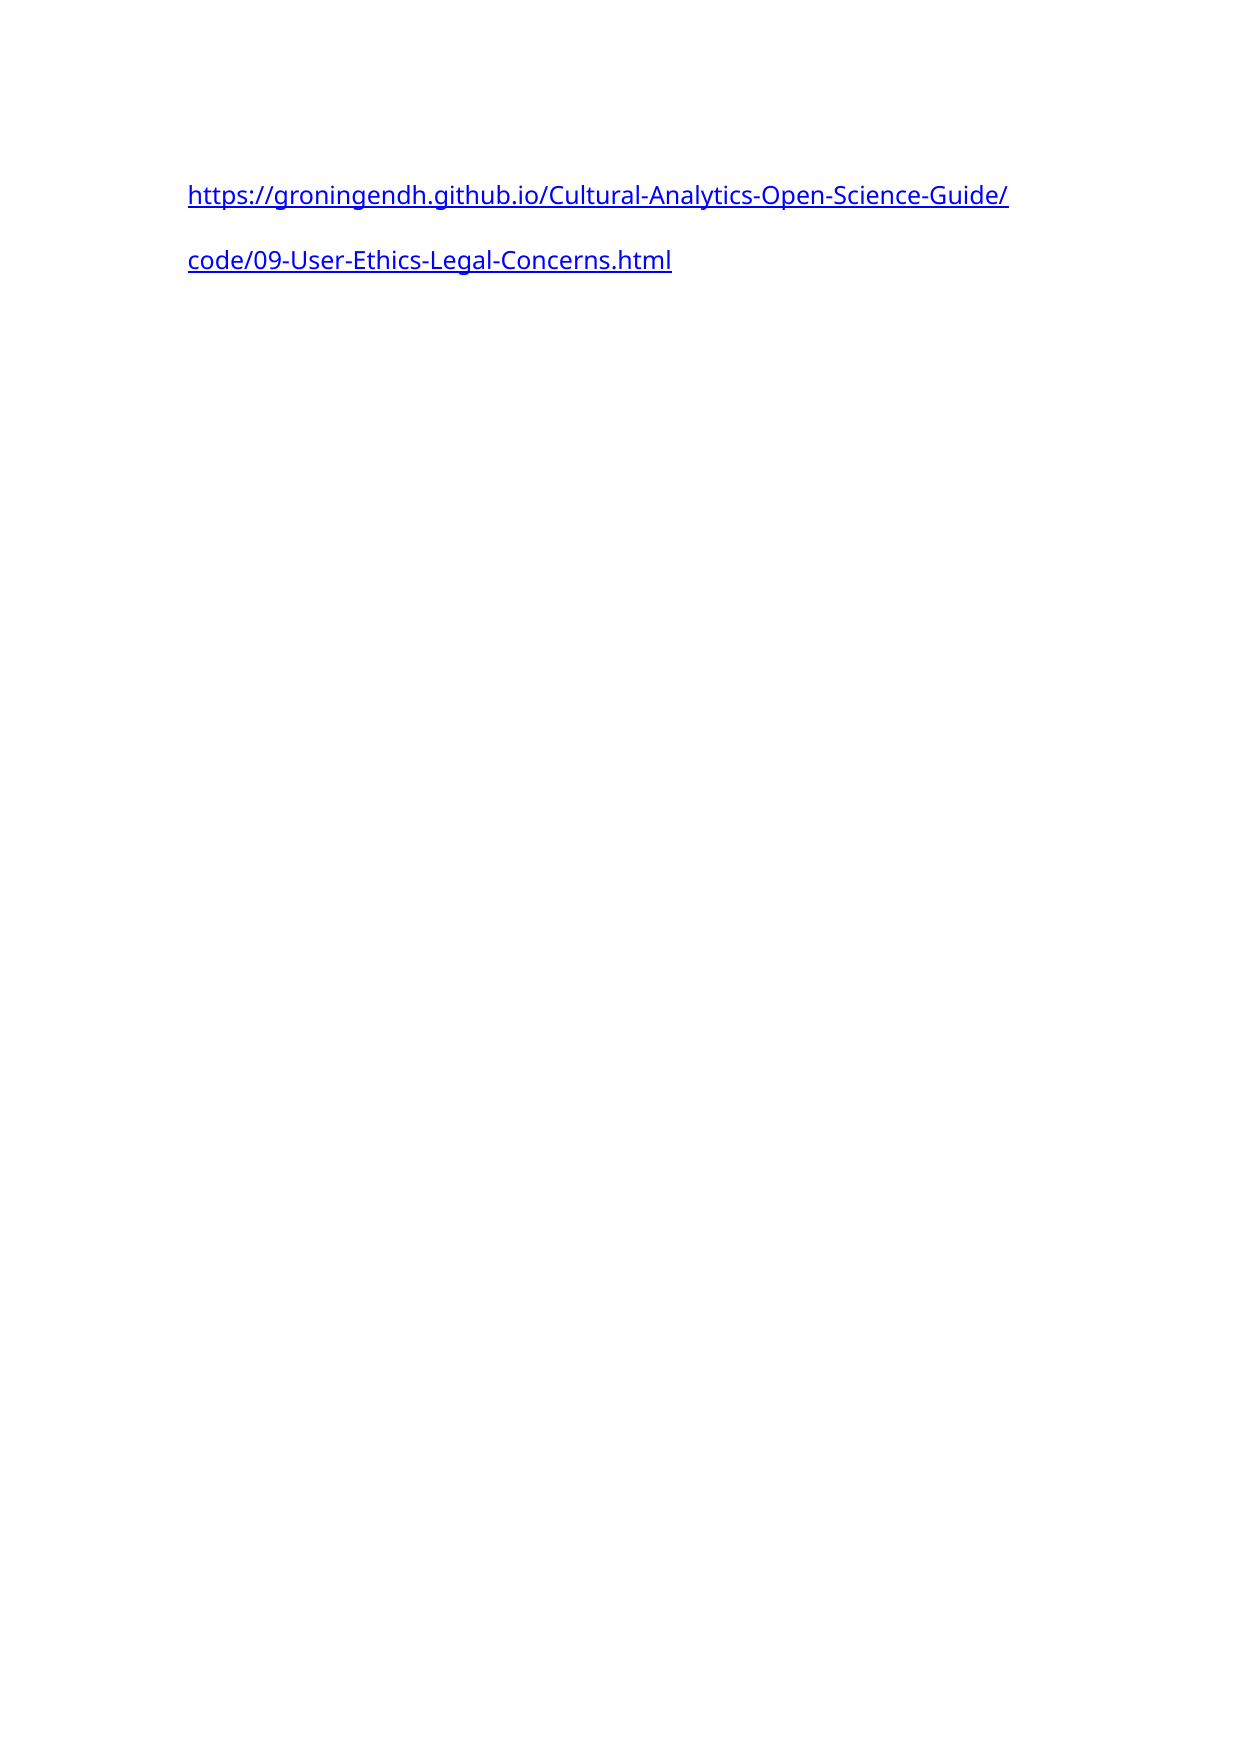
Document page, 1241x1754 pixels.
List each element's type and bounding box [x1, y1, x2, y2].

text [187, 162, 1053, 292]
